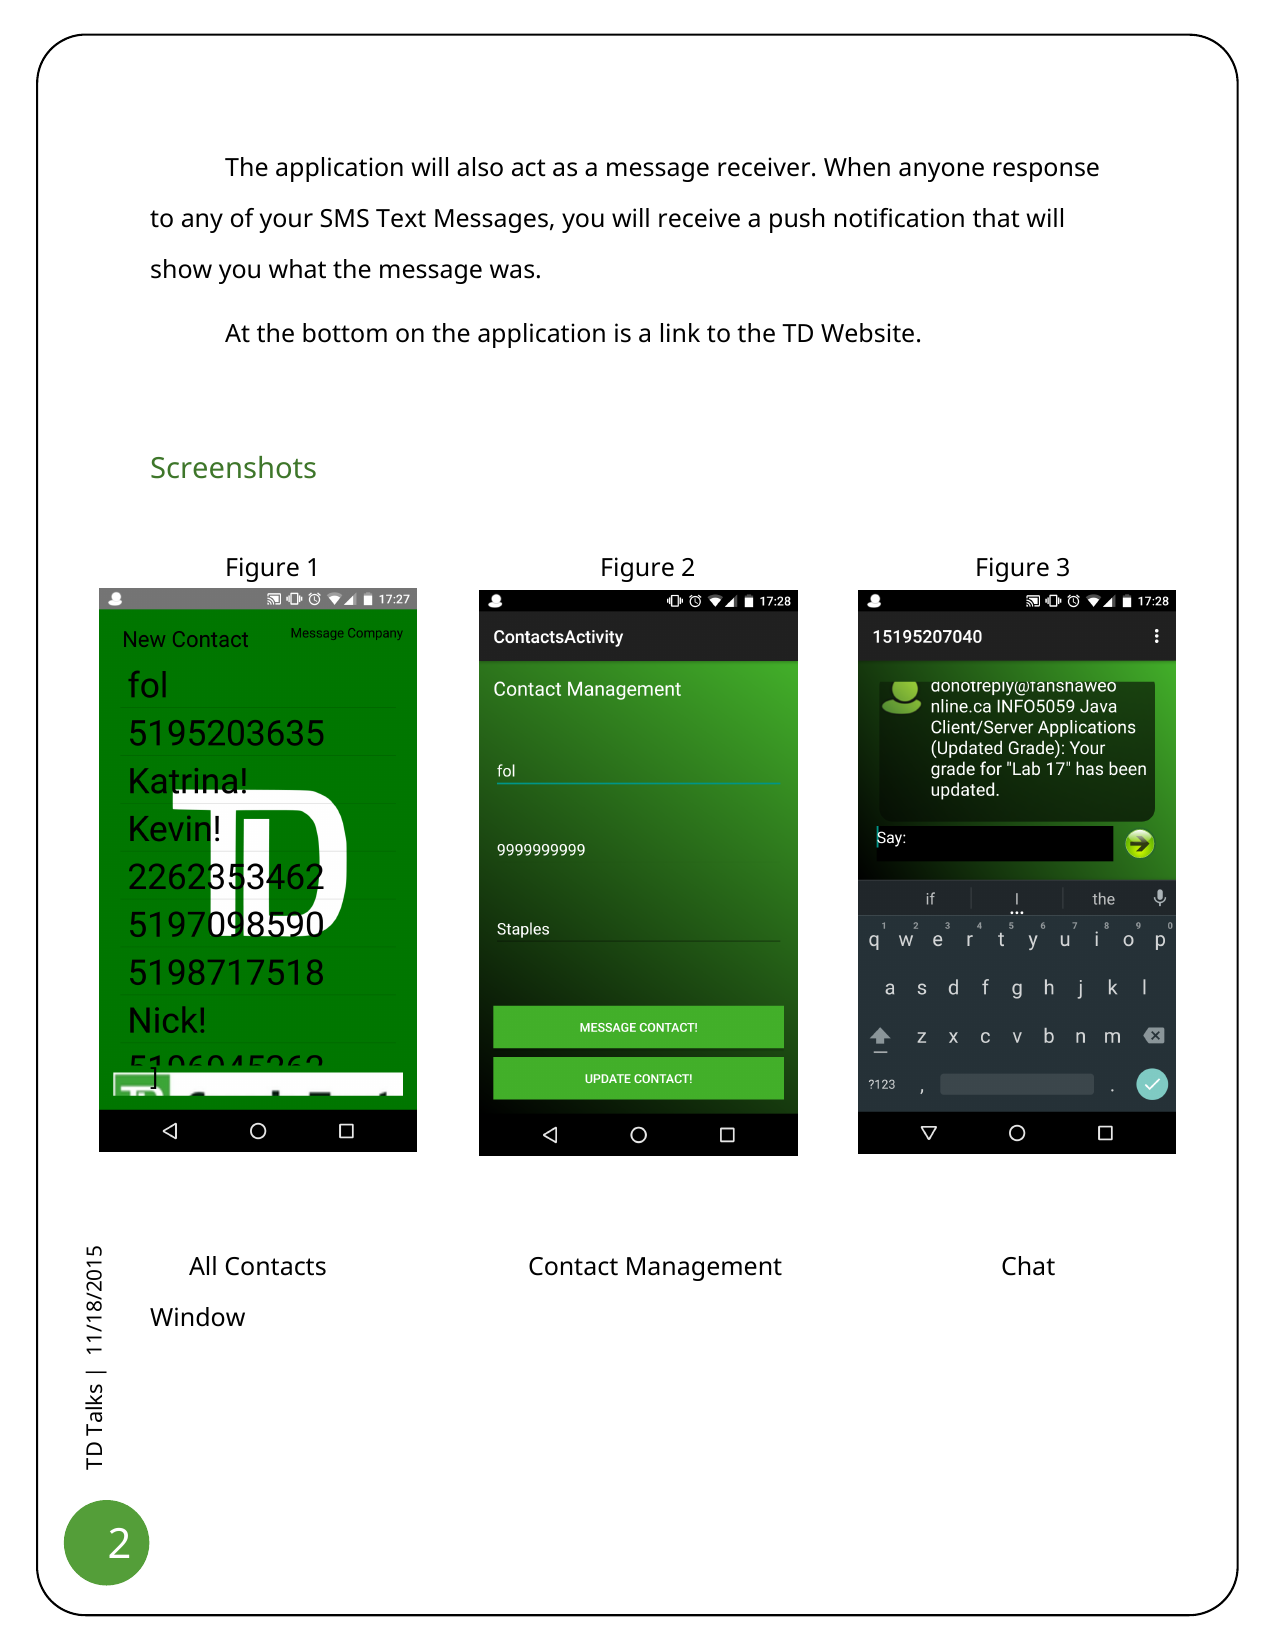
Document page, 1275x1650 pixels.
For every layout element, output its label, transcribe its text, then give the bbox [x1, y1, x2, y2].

text \ [150, 1122, 1125, 1156]
text All Contacts Contact Management Chat Window [150, 1249, 1125, 1334]
picture [99, 588, 417, 1152]
subtitle Screenshots [150, 447, 1125, 487]
picture [479, 590, 798, 1058]
text Figure 1 Figure 2 Figure 3 [150, 550, 1125, 584]
picture [479, 1092, 798, 1122]
text At the bottom on the application is a link to the TD Website. [150, 316, 1125, 350]
text ] [150, 1058, 1125, 1092]
text The application will also act as a message receiver. When anyone response to any of your SMS Text Messages, you will receive a push notification that will show you what the message was. [150, 150, 1125, 286]
picture [858, 590, 1176, 1154]
